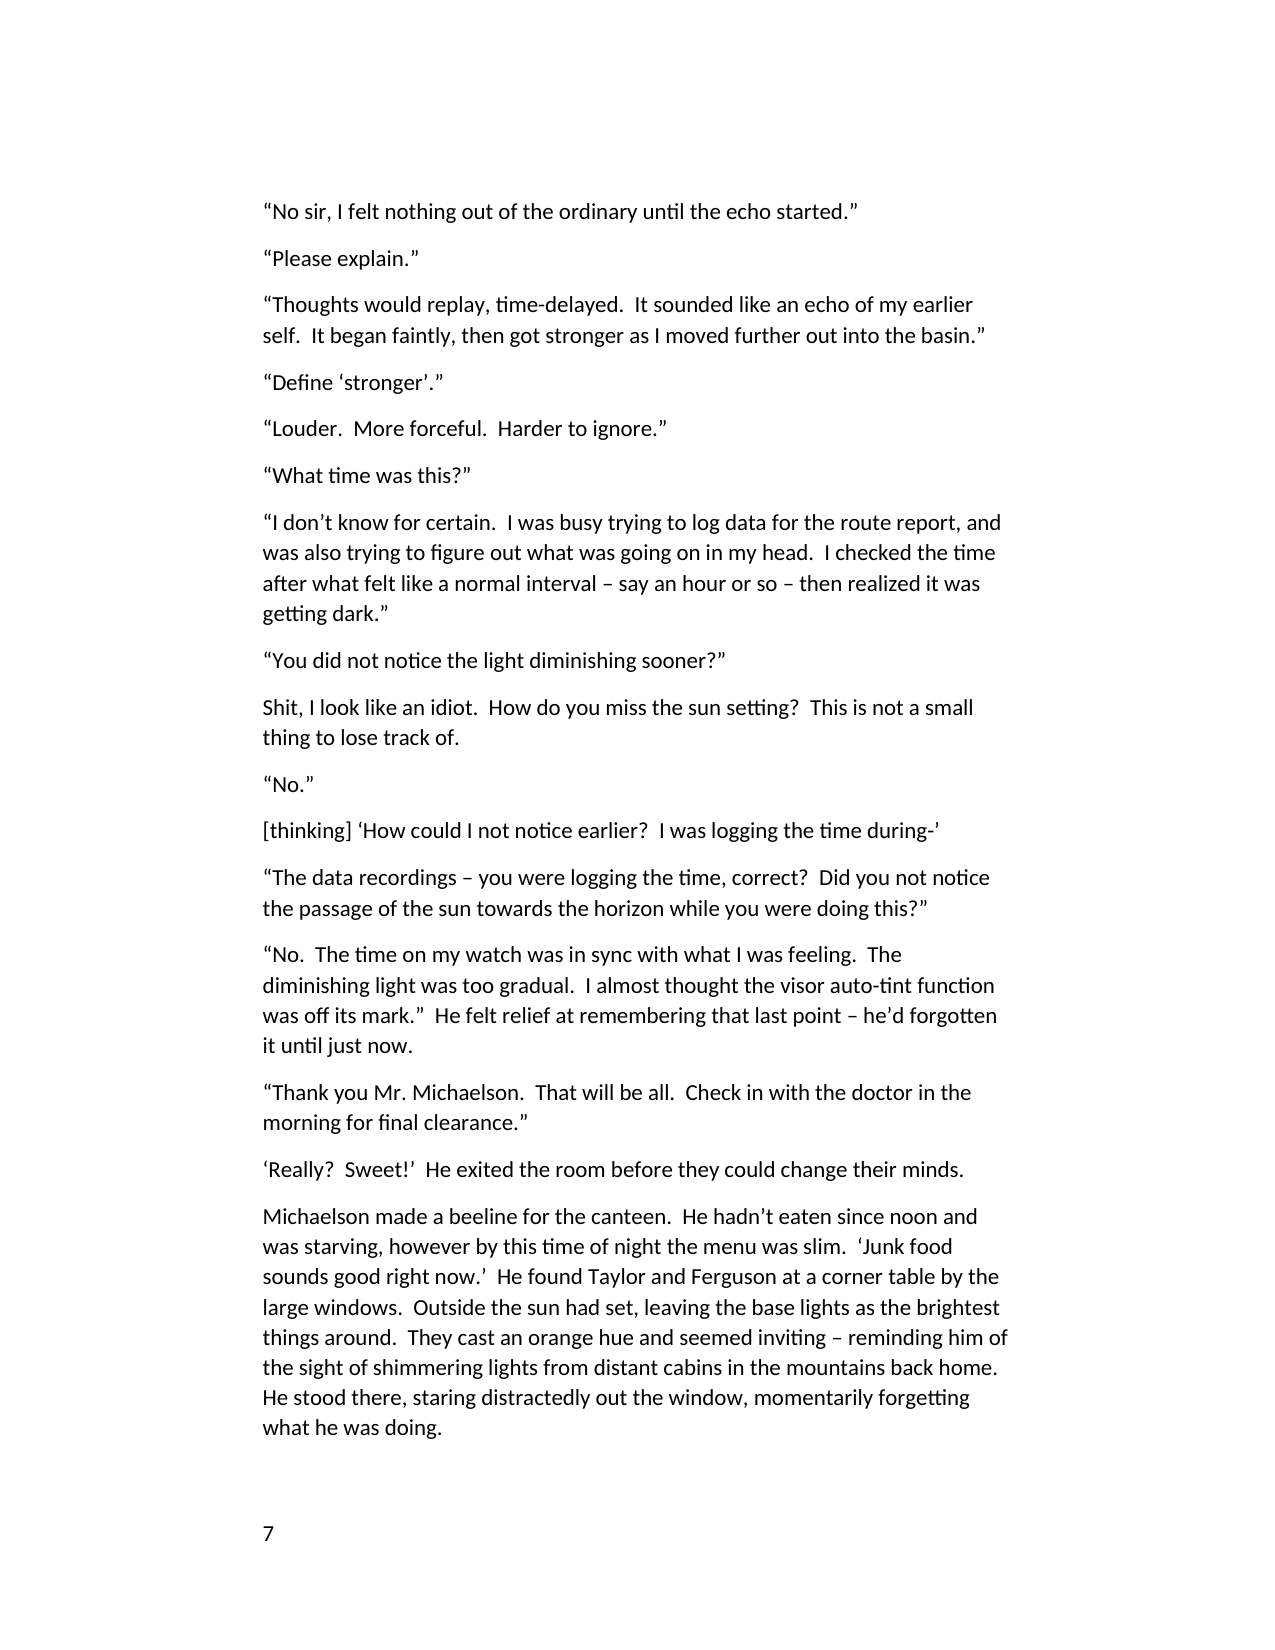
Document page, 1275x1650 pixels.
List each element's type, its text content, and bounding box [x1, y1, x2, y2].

text “No. The time on my watch was in sync with what I was feeling. The diminishing light was too gradual. I almost thought the visor auto-tint function was off its mark.” He felt relief at remembering that last point – he’d forgotten it until just now. [262, 941, 1012, 1059]
text “Thoughts would replay, time-delayed. It sounded like an echo of my earlier self. It began faintly, then got stronger as I moved further out into the basin.” [262, 291, 1012, 349]
text [thinking] ‘How could I not notice earlier? I was logging the time during-’ [262, 817, 1012, 845]
text “What time was this?” [262, 461, 1012, 489]
text ‘Really? Sweet!’ He exited the room before they could change their minds. [262, 1155, 1012, 1183]
text “No.” [262, 770, 1012, 798]
text “Louder. More forceful. Harder to ignore.” [262, 414, 1012, 443]
text “Define ‘stronger’.” [262, 368, 1012, 396]
text “The data recordings – you were logging the time, correct? Did you not notice the passage of the sun towards the horizon while you were doing this?” [262, 863, 1012, 922]
text “I don’t know for certain. I was busy trying to log data for the route report, and was also trying to figure out what was going on in my head. I checked the time after what felt like a normal interval – say an hour or so – then realized it was getting dark.” [262, 508, 1012, 627]
text “You did not notice the light diminishing sooner?” [262, 646, 1012, 674]
text “Thank you Mr. Michaelson. That will be all. Check in with the doctor in the morning for final clearance.” [262, 1078, 1012, 1136]
text Michaelson made a beeline for the canteen. He hadn’t eaten since noon and was starving, however by this time of night the menu was slim. ‘Junk food sounds good right now.’ He found Taylor and Ferguson at a corner table by the large windows. Outside the sun had set, leaving the base lights as the brightest things around. They cast an orange hue and seemed inviting – reminding him of the sight of shimmering lights from distant cabins in the mountains back home. He stood there, staring distractedly out the window, momentarily forgetting what he was doing. [262, 1202, 1012, 1442]
text “No sir, I felt nothing out of the ordinary until the echo started.” [262, 197, 1012, 225]
text Shit, I look like an idiot. How do you miss the sun setting? This is not a small thing to lose track of. [262, 693, 1012, 751]
text “Please explain.” [262, 244, 1012, 272]
